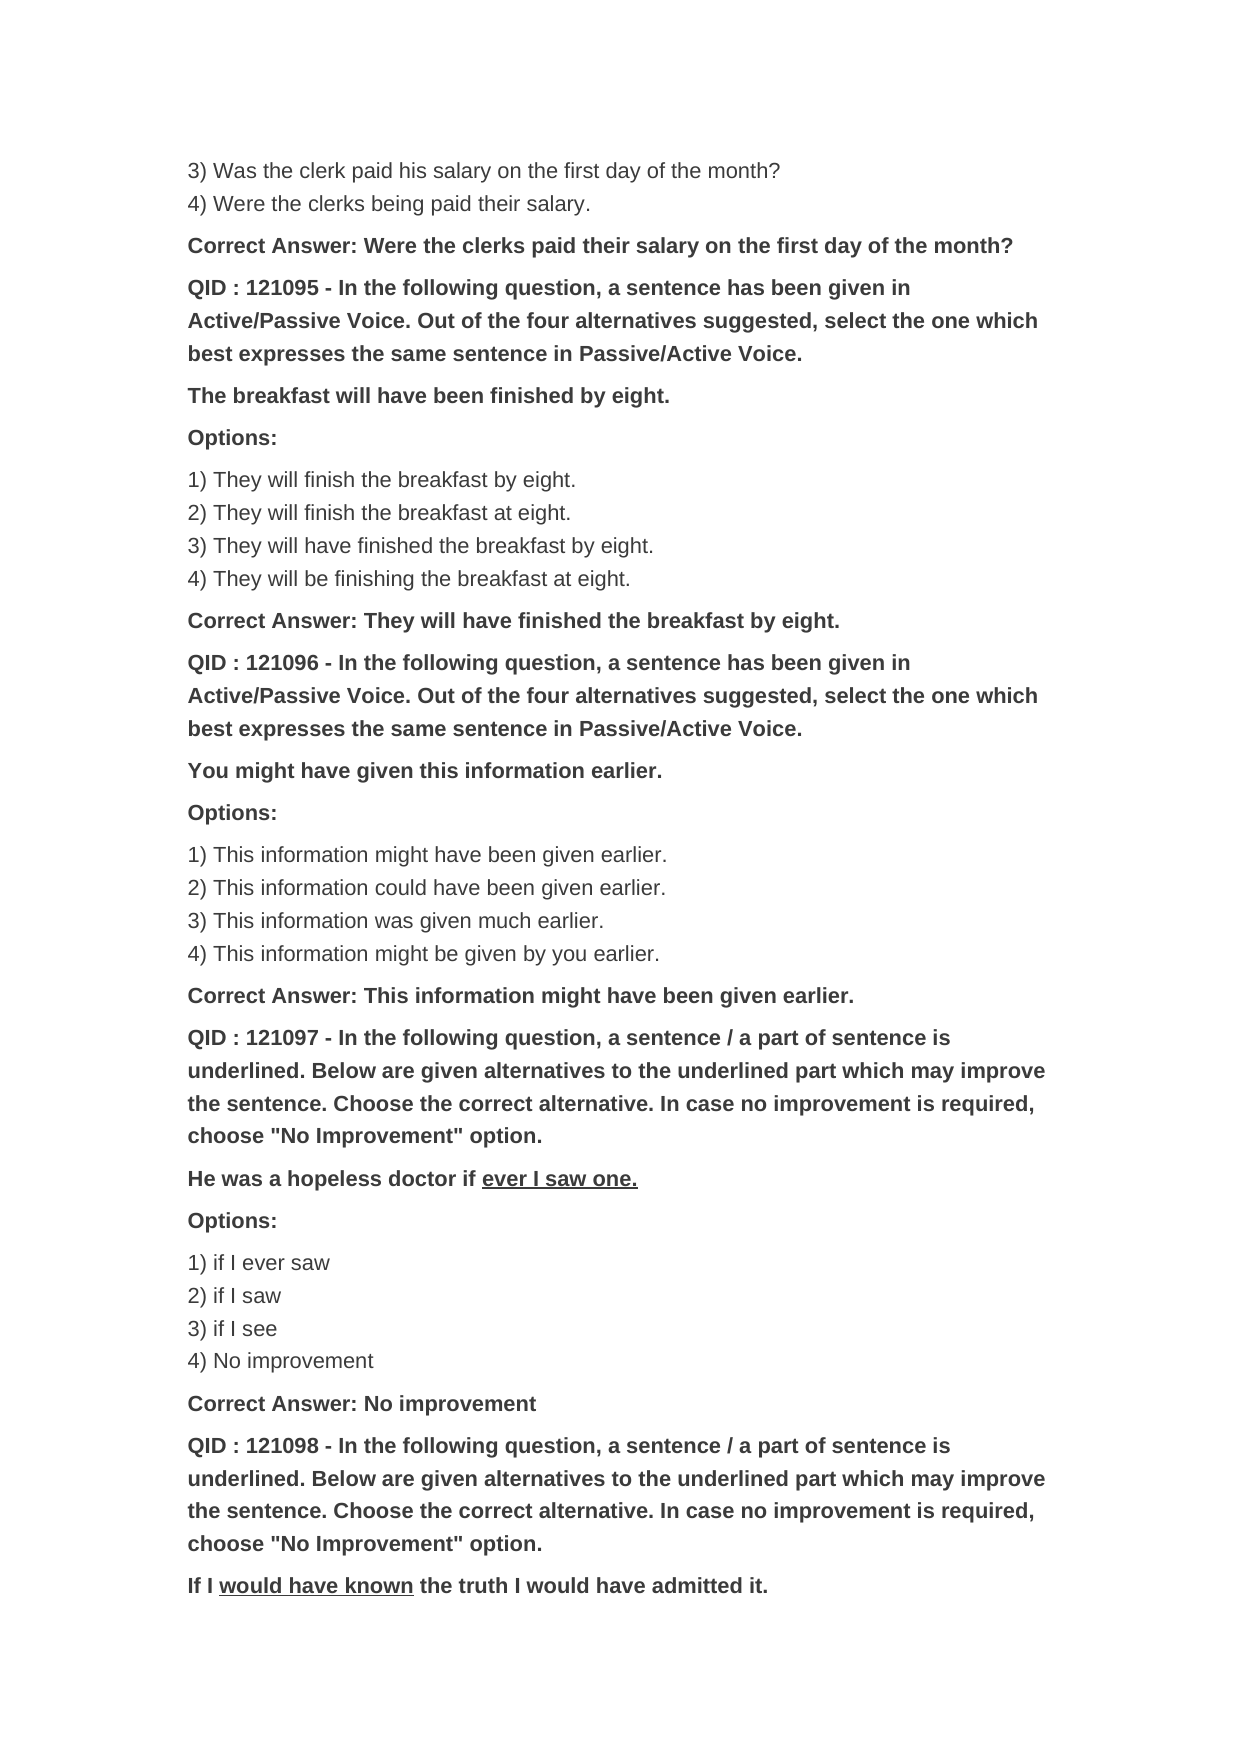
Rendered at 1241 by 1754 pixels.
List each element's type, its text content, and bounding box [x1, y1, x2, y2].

text 1) They will finish the breakfast by eight. 2) They will finish the breakfast at eight. 3) They will have finished the breakfast by eight. 4) They will be finishing the breakfast at eight. [187, 459, 1053, 591]
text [187, 150, 1053, 216]
text You might have given this information earlier. [187, 750, 1053, 783]
text Correct Answer: This information might have been given earlier. [187, 975, 1053, 1008]
text Correct Answer: Were the clerks paid their salary on the first day of the month? [187, 225, 1053, 258]
text 1) This information might have been given earlier. 2) This information could have been given earlier. 3) This information was given much earlier. 4) This information might be given by you earlier. [187, 834, 1053, 966]
text QID : 121098 - In the following question, a sentence / a part of sentence is underlined. Below are given alternatives to the underlined part which may improve the sentence. Choose the correct alternative. In case no improvement is required, choose "No Improvement" option. [187, 1425, 1053, 1556]
text The breakfast will have been finished by eight. [187, 375, 1053, 408]
text Correct Answer: No improvement [187, 1383, 1053, 1416]
text Options: [187, 1200, 1053, 1233]
text Correct Answer: They will have finished the breakfast by eight. [187, 600, 1053, 633]
text 1) if I ever saw 2) if I saw 3) if I see 4) No improvement [187, 1242, 1053, 1373]
text Options: [187, 792, 1053, 825]
text He was a hopeless doctor if ever I saw one. [187, 1158, 1053, 1191]
text If I would have known the truth I would have admitted it. [187, 1566, 1053, 1598]
text Options: [187, 417, 1053, 450]
text QID : 121097 - In the following question, a sentence / a part of sentence is underlined. Below are given alternatives to the underlined part which may improve the sentence. Choose the correct alternative. In case no improvement is required, choose "No Improvement" option. [187, 1017, 1053, 1148]
text QID : 121095 - In the following question, a sentence has been given in Active/Passive Voice. Out of the four alternatives suggested, select the one which best expresses the same sentence in Passive/Active Voice. [187, 267, 1053, 366]
text QID : 121096 - In the following question, a sentence has been given in Active/Passive Voice. Out of the four alternatives suggested, select the one which best expresses the same sentence in Passive/Active Voice. [187, 642, 1053, 741]
